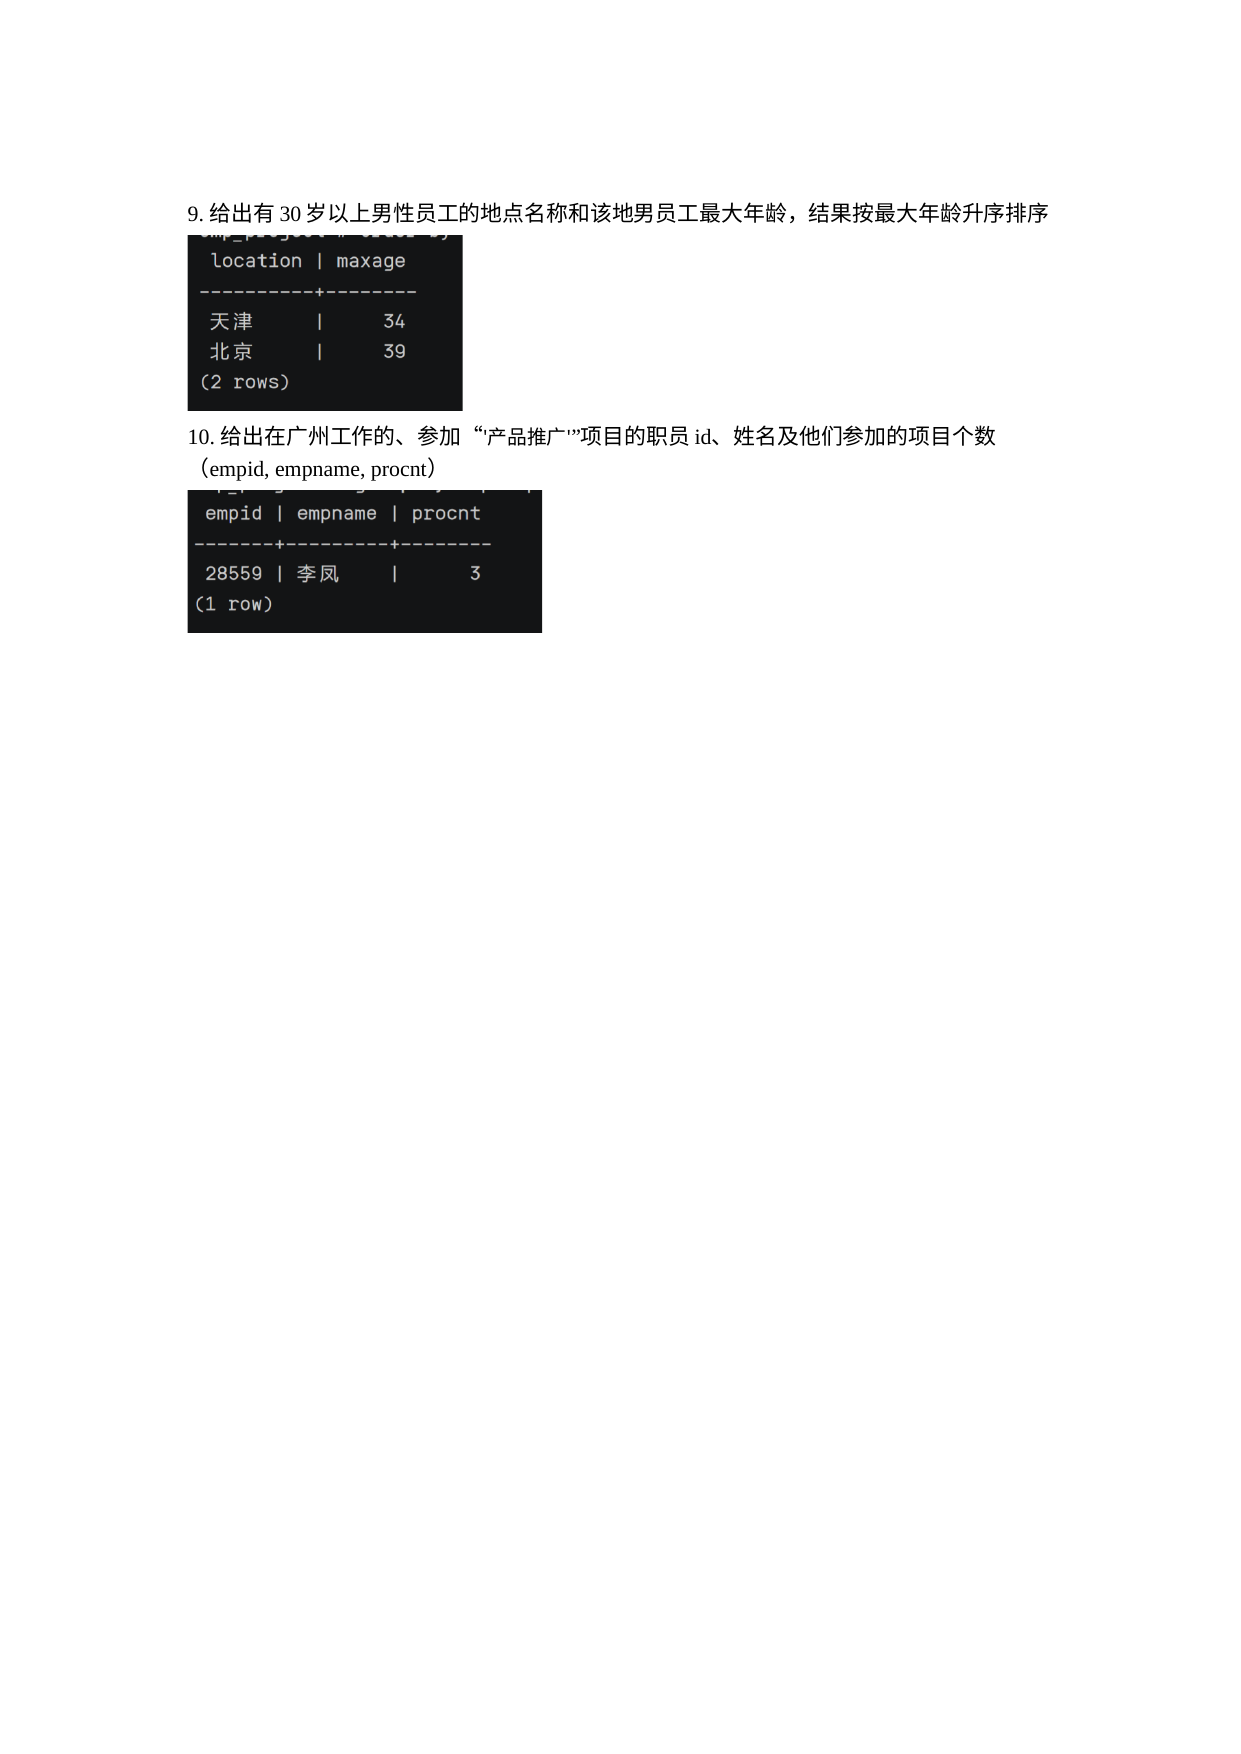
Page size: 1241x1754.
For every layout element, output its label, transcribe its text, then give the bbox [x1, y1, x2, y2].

list 10. 给出在广州工作的、参加“'产品推广'”项目的职员id、姓名及他们参加的项目个数（empid, empname, procnt） [187, 419, 1053, 482]
picture [187, 235, 463, 411]
list 9. 给出有30岁以上男性员工的地点名称和该地男员工最大年龄，结果按最大年龄升序排序 [187, 196, 1053, 227]
picture [187, 490, 543, 633]
